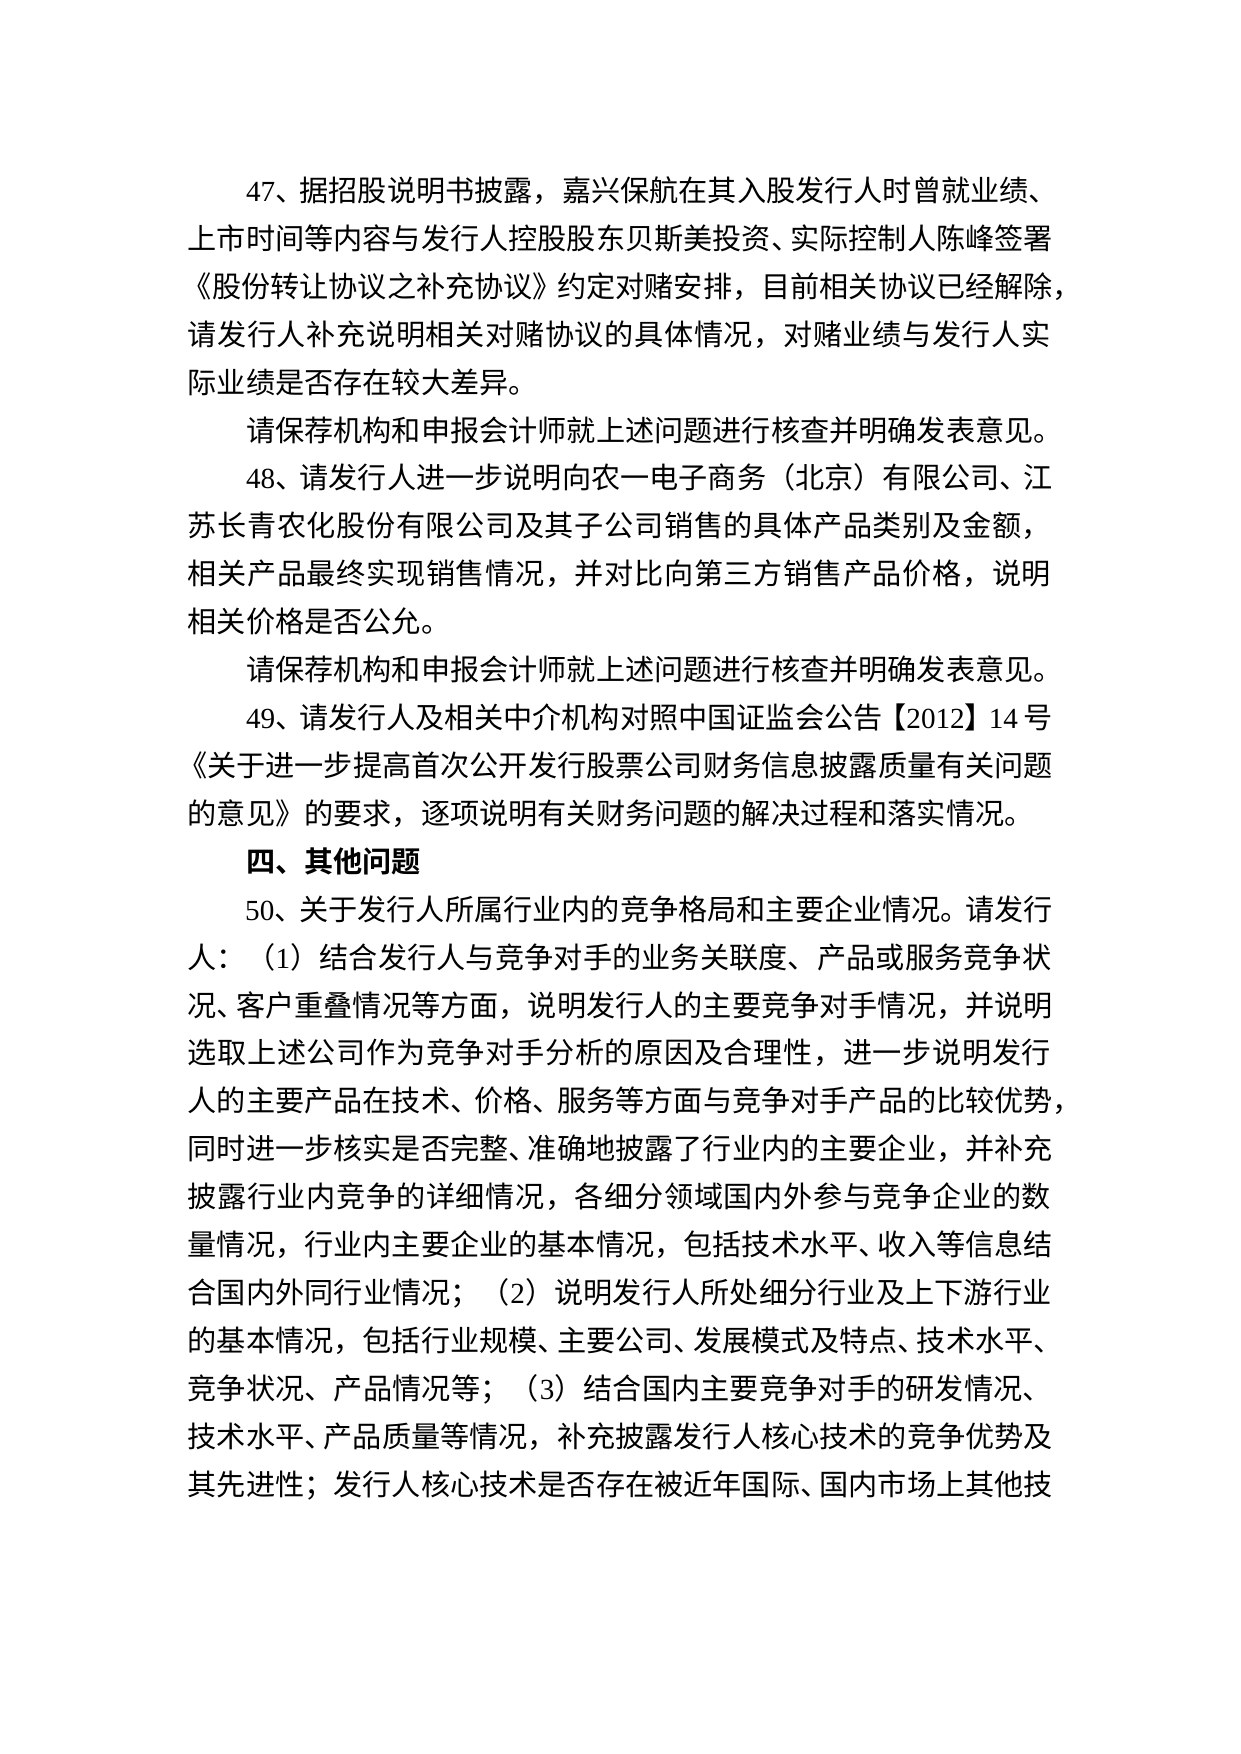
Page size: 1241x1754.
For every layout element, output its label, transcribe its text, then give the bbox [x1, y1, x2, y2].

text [187, 1216, 1053, 1552]
text 四、其他问题 [187, 1168, 1053, 1216]
text 48、请发行人进一步说明向农一电子商务（北京）有限公司、江苏长青农化股份有限公司及其子公司销售的具体产品类别及金额，相关产品最终实现销售情况，并对比向第三方销售产品价格，说明相关价格是否公允。 [187, 737, 1053, 929]
text 49、请发行人及相关中介机构对照中国证监会公告【2012】14号《关于进一步提高首次公开发行股票公司财务信息披露质量有关问题的意见》的要求，逐项说明有关财务问题的解决过程和落实情况。 [187, 977, 1053, 1168]
text 请保荐机构和申报会计师就上述问题进行核查并明确发表意见。 [187, 689, 1053, 737]
text 47、据招股说明书披露，嘉兴保航在其入股发行人时曾就业绩、上市时间等内容与发行人控股股东贝斯美投资、实际控制人陈峰签署《股份转让协议之补充协议》约定对赌安排，目前相关协议已经解除，请发行人补充说明相关对赌协议的具体情况，对赌业绩与发行人实际业绩是否存在较大差异。 [187, 449, 1053, 689]
text 46、招股说明书中有“未来随着公司的二甲戊灵原药产品成本优势继续体现以及产品质量获得国外大型农化企业认可，双方存在通过战略合作的方式将原药产能向本公司转移的可能”、“未来，基于农药原药产能持续向中国转移的大背景，巴斯夫可能成为公司潜在的合作对象”等表述，请发行人说明上述表述是否有具体依据，是否存在误导性陈述，请保荐机构进行核查并发表意见。 [187, 162, 1053, 449]
text 请保荐机构和申报会计师就上述问题进行核查并明确发表意见。 [187, 929, 1053, 977]
